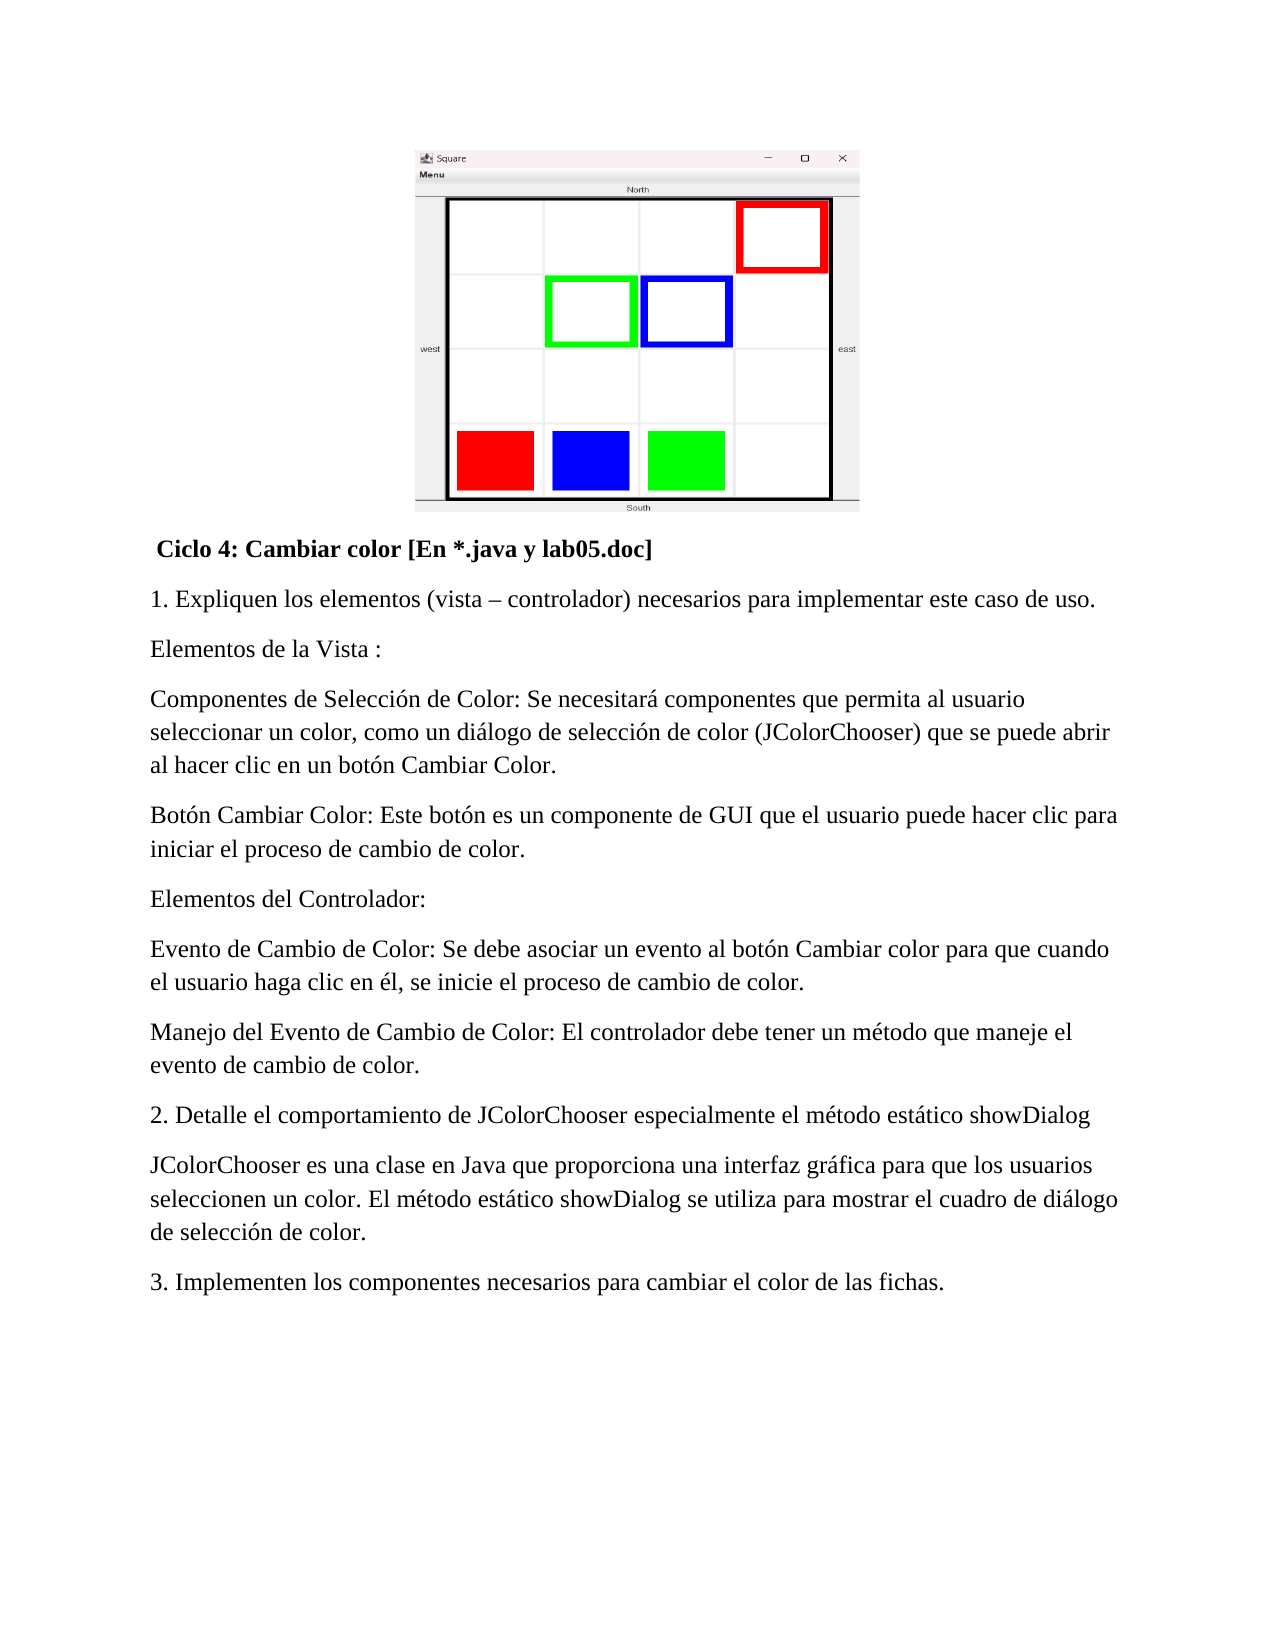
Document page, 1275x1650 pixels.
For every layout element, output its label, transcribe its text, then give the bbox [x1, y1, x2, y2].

text Elementos de la Vista : [150, 634, 1125, 663]
text Botón Cambiar Color: Este botón es un componente de GUI que el usuario puede hacer clic para iniciar el proceso de cambio de color. [150, 801, 1125, 863]
text 1. Expliquen los elementos (vista – controlador) necesarios para implementar este caso de uso. [150, 584, 1125, 613]
text Componentes de Selección de Color: Se necesitará componentes que permita al usuario seleccionar un color, como un diálogo de selección de color (JColorChooser) que se puede abrir al hacer clic en un botón Cambiar Color. [150, 684, 1125, 779]
text Manejo del Evento de Cambio de Color: El controlador debe tener un método que maneje el evento de cambio de color. [150, 1017, 1125, 1079]
text Elementos del Controlador: [150, 884, 1125, 913]
text 3. Implementen los componentes necesarios para cambiar el color de las fichas. [150, 1267, 1125, 1296]
text 2. Detalle el comportamiento de JColorChooser especialmente el método estático showDialog [150, 1101, 1125, 1129]
text Evento de Cambio de Color: Se debe asociar un evento al botón Cambiar color para que cuando el usuario haga clic en él, se inicie el proceso de cambio de color. [150, 934, 1125, 996]
picture [415, 150, 860, 512]
text Ciclo 4: Cambiar color [En *.java y lab05.doc] [150, 534, 1125, 563]
text JColorChooser es una clase en Java que proporciona una interfaz gráfica para que los usuarios seleccionen un color. El método estático showDialog se utiliza para mostrar el cuadro de diálogo de selección de color. [150, 1151, 1125, 1246]
